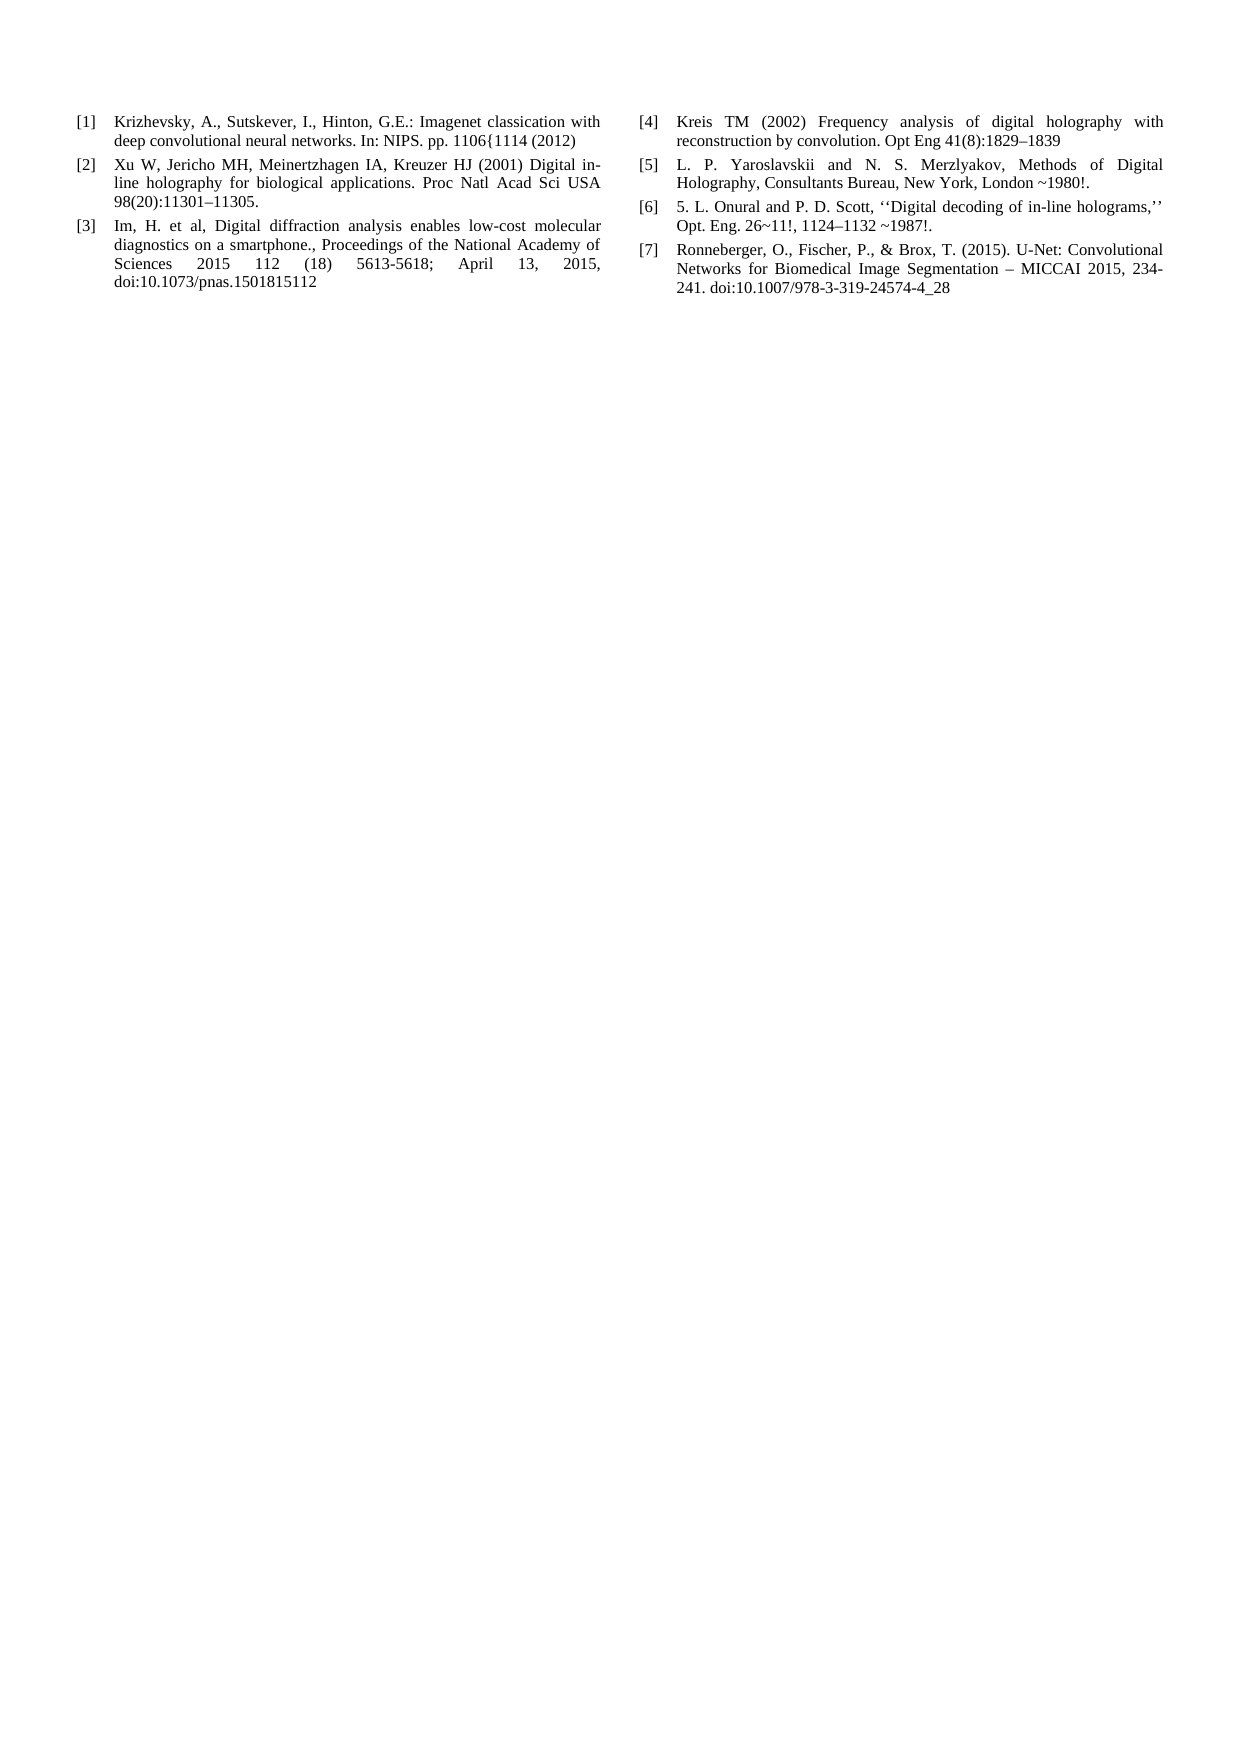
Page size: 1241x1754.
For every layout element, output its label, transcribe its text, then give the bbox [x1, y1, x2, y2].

text L. P. Yaroslavskii and N. S. Merzlyakov, Methods of Digital Holography, Consultants Bureau, New York, London ~1980!. [639, 155, 1164, 193]
text Im, H. et al, Digital diffraction analysis enables low-cost molecular diagnostics on a smartphone., Proceedings of the National Academy of Sciences 2015 112 (18) 5613-5618; April 13, 2015, doi:10.1073/pnas.1501815112 [76, 217, 601, 292]
text 5. L. Onural and P. D. Scott, ‘‘Digital decoding of in-line holograms,’’ Opt. Eng. 26~11!, 1124–1132 ~1987!. [639, 198, 1164, 235]
text Ronneberger, O., Fischer, P., & Brox, T. (2015). U-Net: Convolutional Networks for Biomedical Image Segmentation – MICCAI 2015, 234-241. doi:10.1007/978-3-319-24574-4_28 [639, 241, 1164, 297]
text Xu W, Jericho MH, Meinertzhagen IA, Kreuzer HJ (2001) Digital in-line holography for biological applications. Proc Natl Acad Sci USA 98(20):11301–11305. [76, 155, 601, 211]
text Kreis TM (2002) Frequency analysis of digital holography with reconstruction by convolution. Opt Eng 41(8):1829–1839 [639, 112, 1164, 150]
text Krizhevsky, A., Sutskever, I., Hinton, G.E.: Imagenet classication with deep convolutional neural networks. In: NIPS. pp. 1106{1114 (2012) [76, 112, 601, 150]
